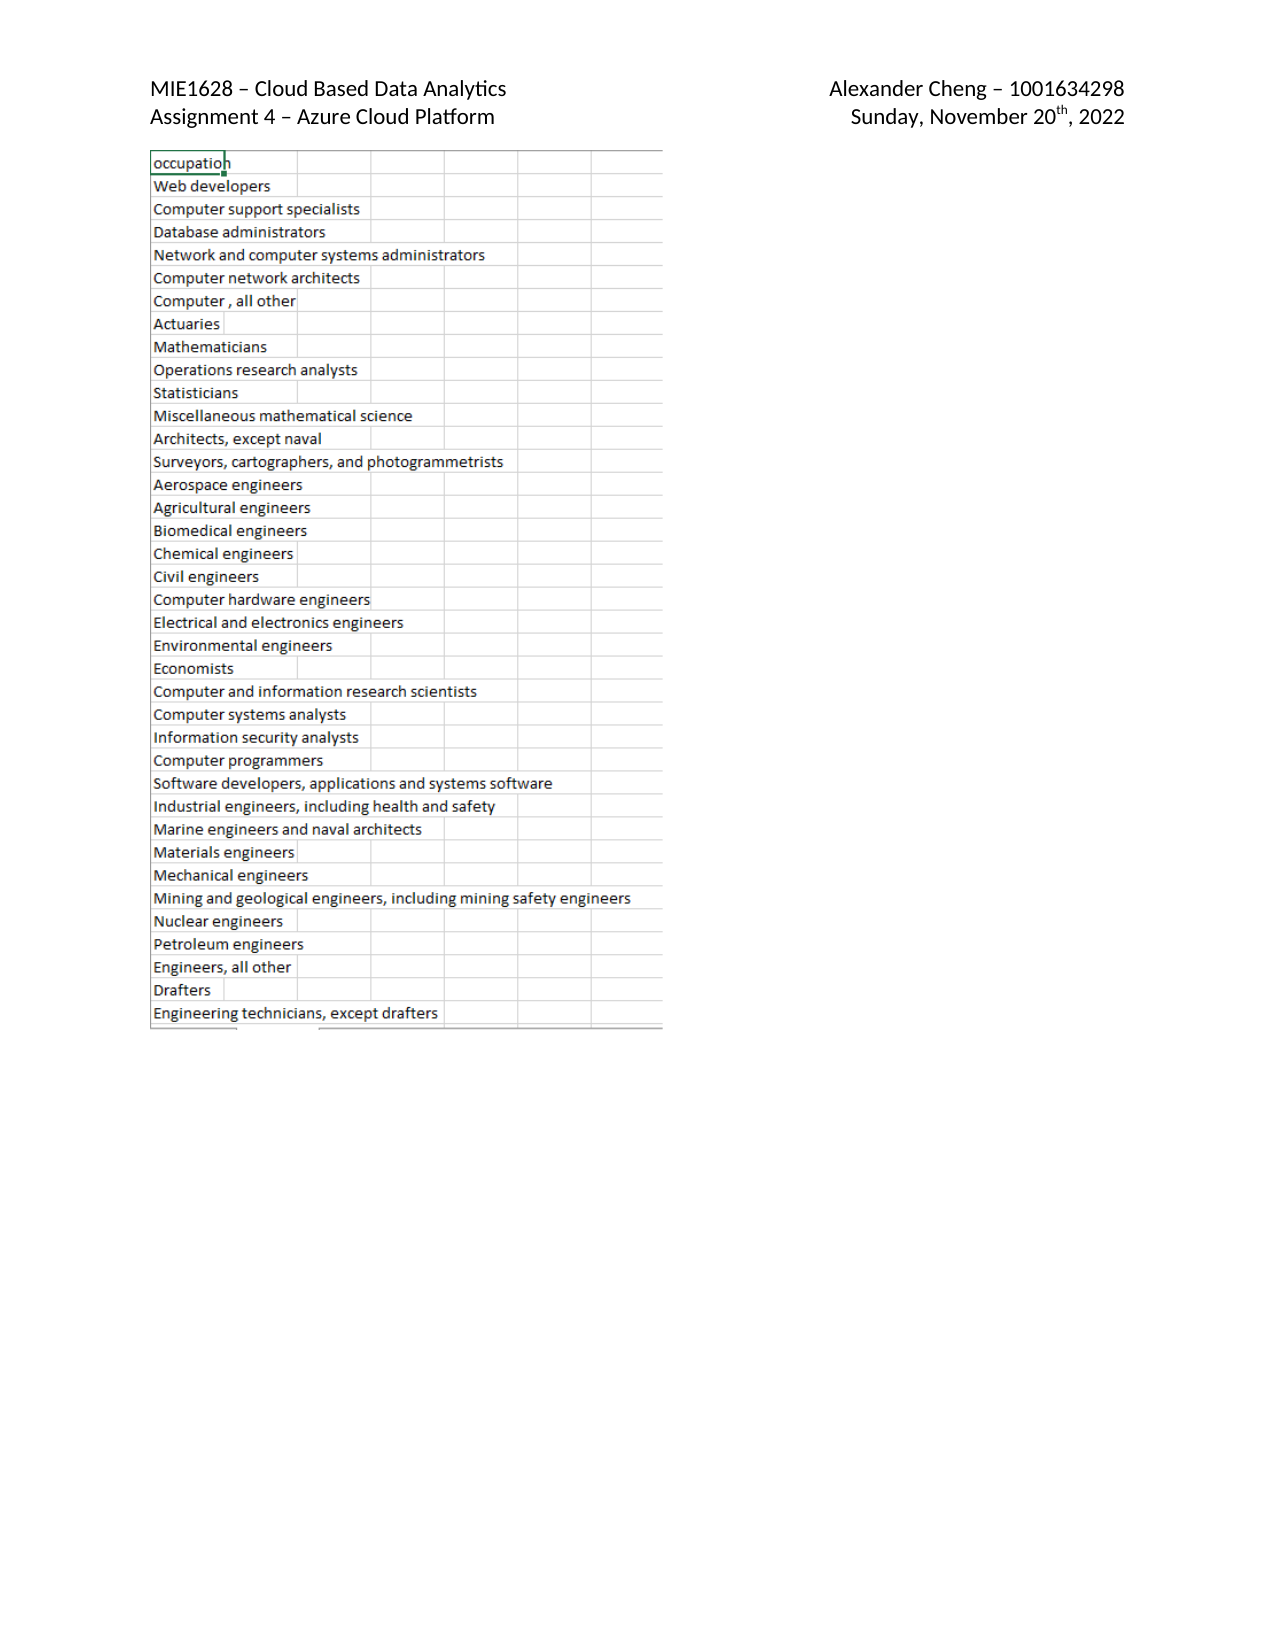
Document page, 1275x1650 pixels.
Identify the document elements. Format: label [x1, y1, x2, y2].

picture [150, 150, 663, 1030]
